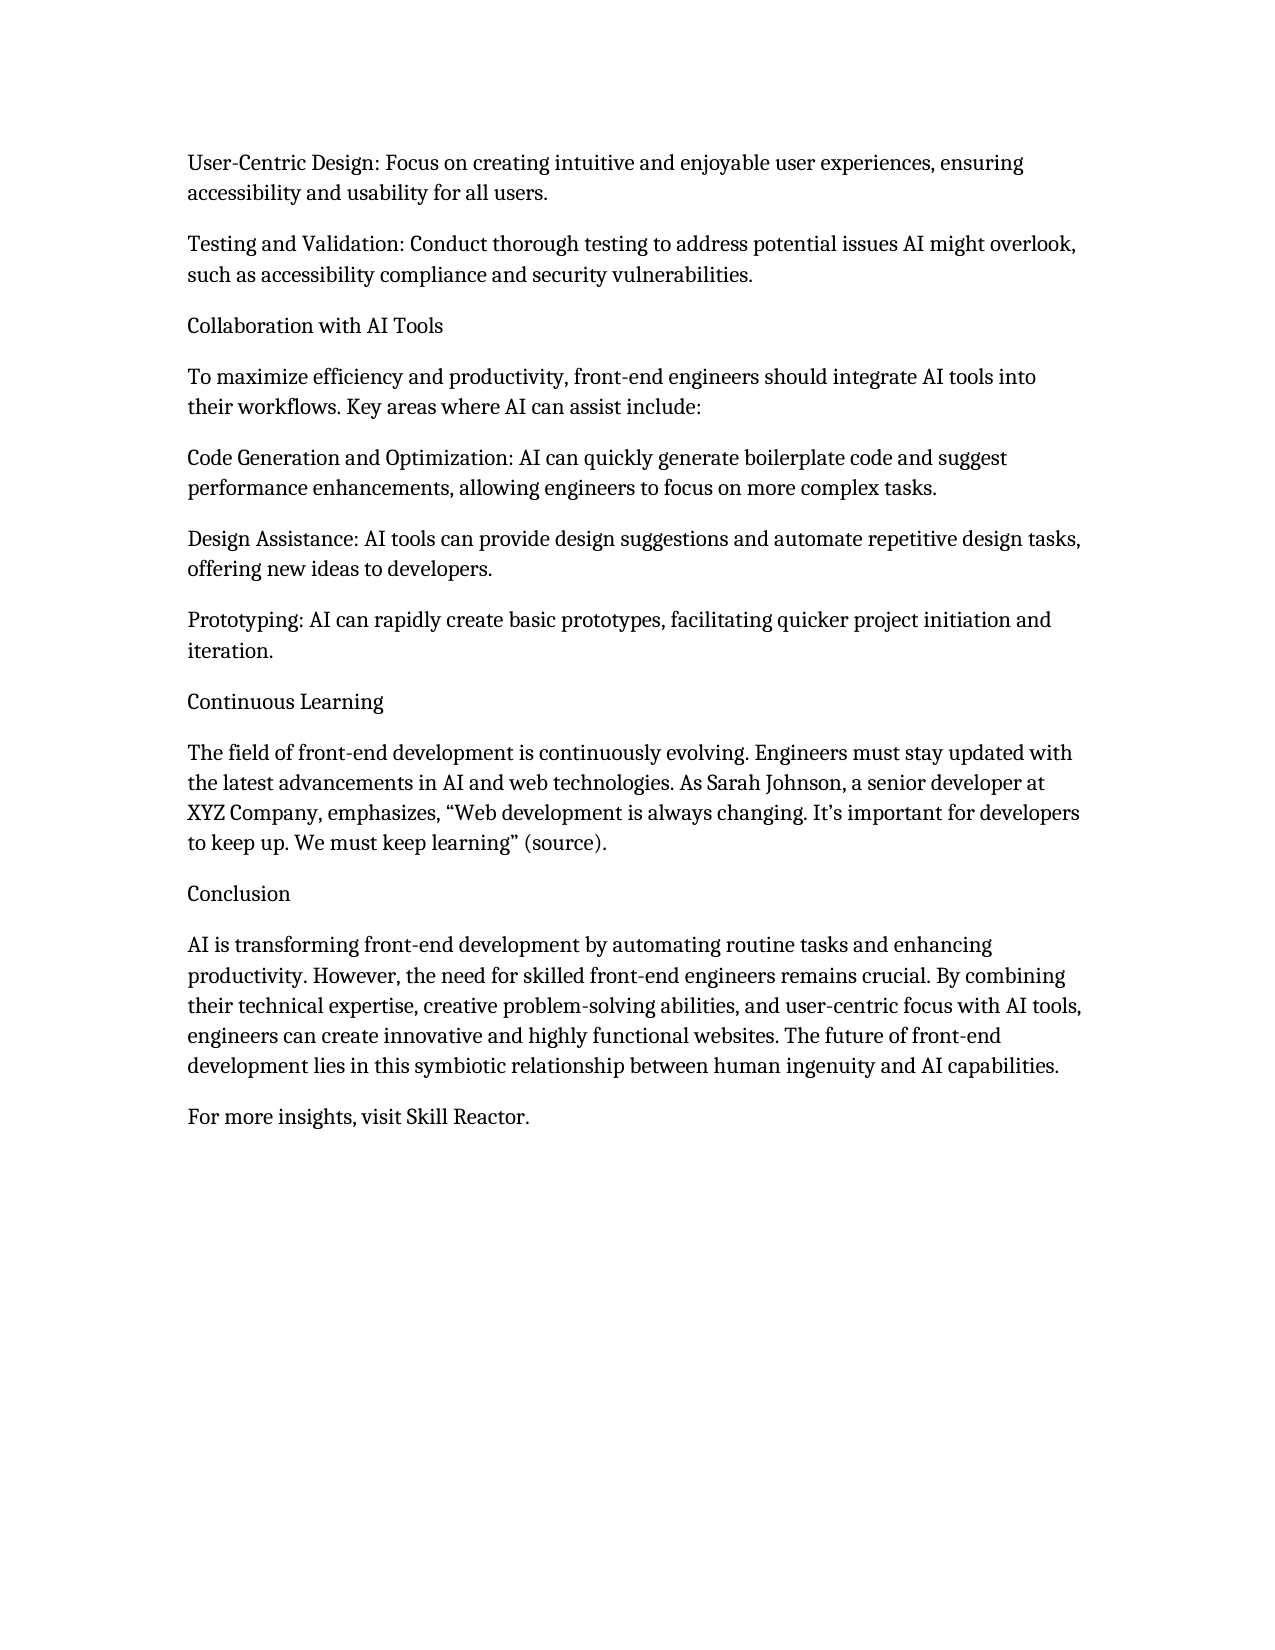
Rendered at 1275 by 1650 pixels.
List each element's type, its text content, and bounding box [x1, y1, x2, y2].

text For more insights, visit Skill Reactor. [187, 1104, 1087, 1131]
text Conclusion [187, 881, 1087, 908]
text Prototyping: AI can rapidly create basic prototypes, facilitating quicker project initiation and iteration. [187, 607, 1087, 664]
text AI is transforming front-end development by automating routine tasks and enhancing productivity. However, the need for skilled front-end engineers remains crucial. By combining their technical expertise, creative problem-solving abilities, and user-centric focus with AI tools, engineers can create innovative and highly functional websites. The future of front-end development lies in this symbiotic relationship between human ingenuity and AI capabilities. [187, 932, 1087, 1079]
text The field of front-end development is continuously evolving. Engineers must stay updated with the latest advancements in AI and web technologies. As Sarah Johnson, a senior developer at XYZ Company, emphasizes, “Web development is always changing. It’s important for developers to keep up. We must keep learning” (source). [187, 739, 1087, 857]
text Testing and Validation: Conduct thorough testing to address potential issues AI might overlook, such as accessibility compliance and security vulnerabilities. [187, 231, 1087, 288]
text Code Generation and Optimization: AI can quickly generate boilerplate code and suggest performance enhancements, allowing engineers to focus on more complex tasks. [187, 445, 1087, 501]
text Design Assistance: AI tools can provide design suggestions and automate repetitive design tasks, offering new ideas to developers. [187, 526, 1087, 583]
text Continuous Learning [187, 688, 1087, 715]
text To maximize efficiency and productivity, front-end engineers should integrate AI tools into their workflows. Key areas where AI can assist include: [187, 363, 1087, 420]
text User-Centric Design: Focus on creating intuitive and enjoyable user experiences, ensuring accessibility and usability for all users. [187, 150, 1087, 207]
text Collaboration with AI Tools [187, 312, 1087, 339]
